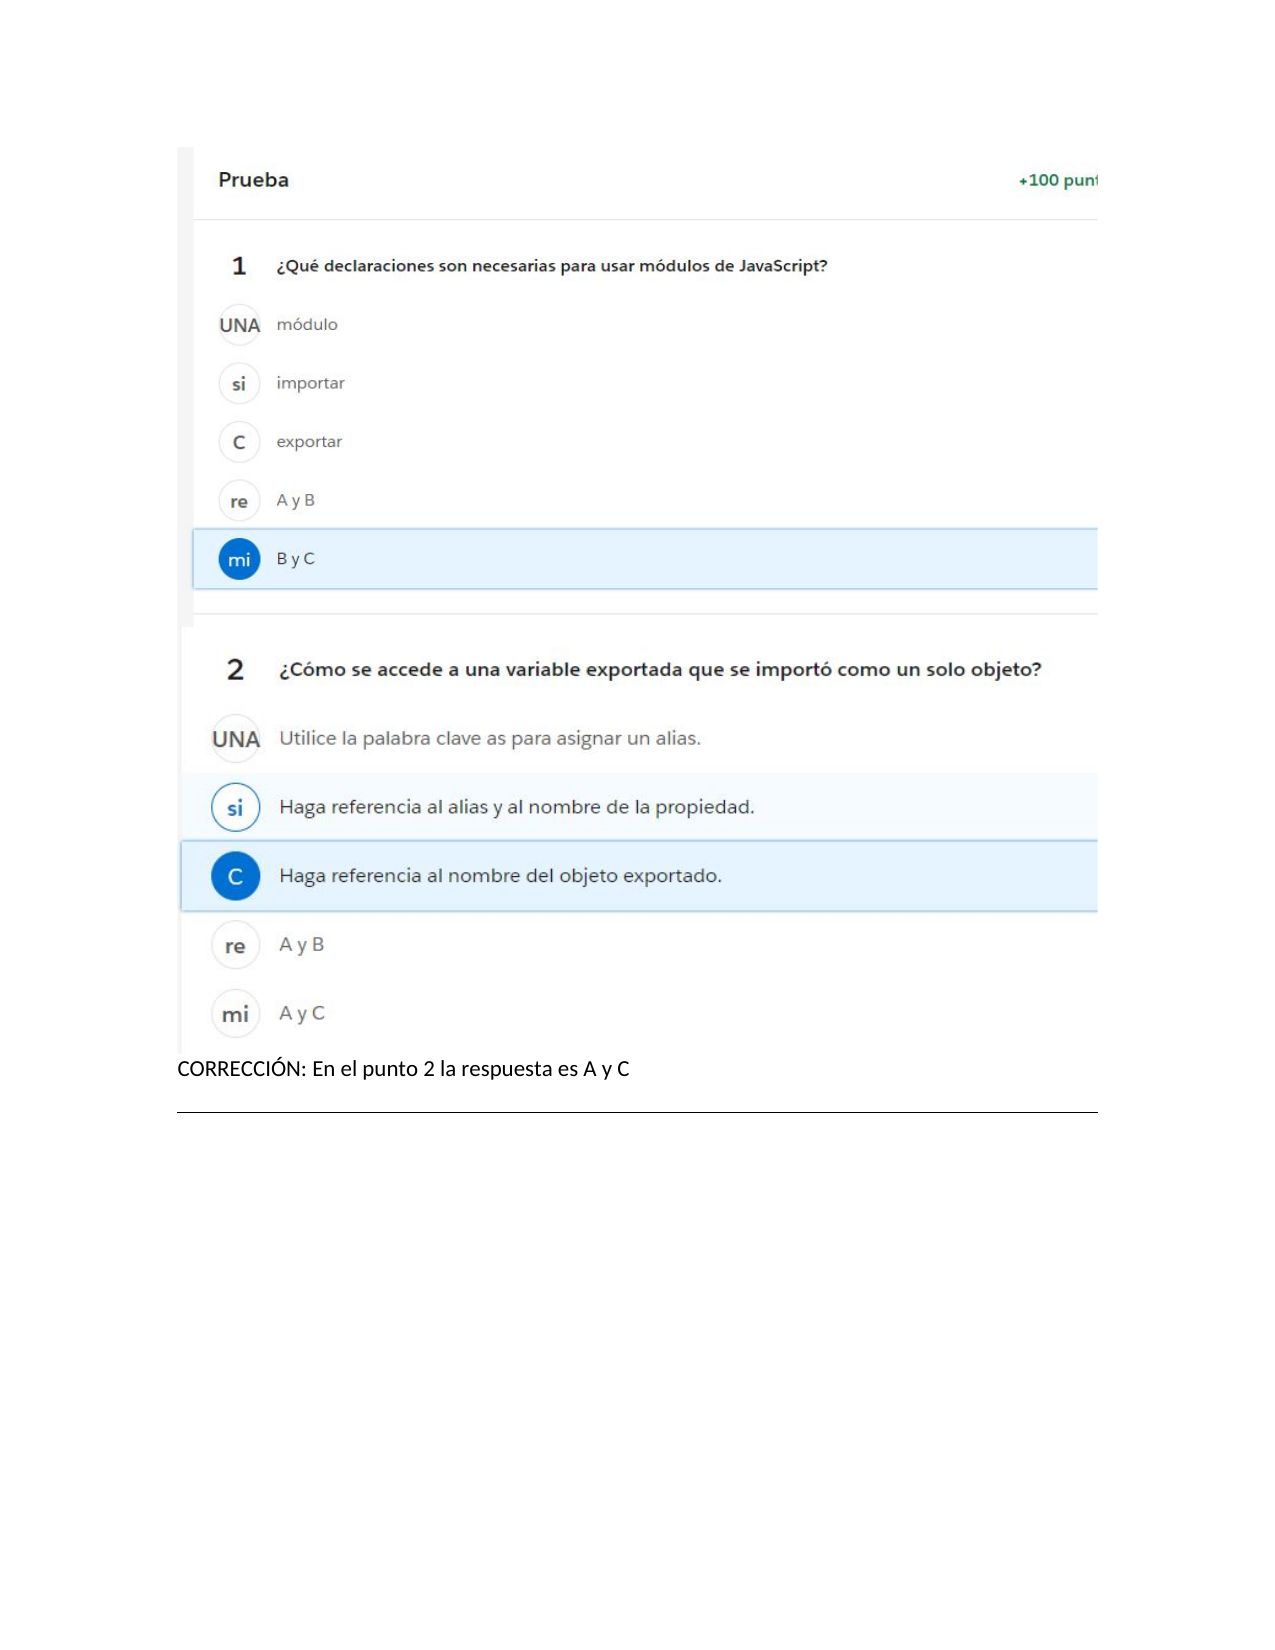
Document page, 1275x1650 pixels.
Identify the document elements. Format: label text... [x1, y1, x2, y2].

picture [177, 147, 1098, 1054]
text CORRECCIÓN: En el punto 2 la respuesta es A y C [177, 1054, 1098, 1082]
